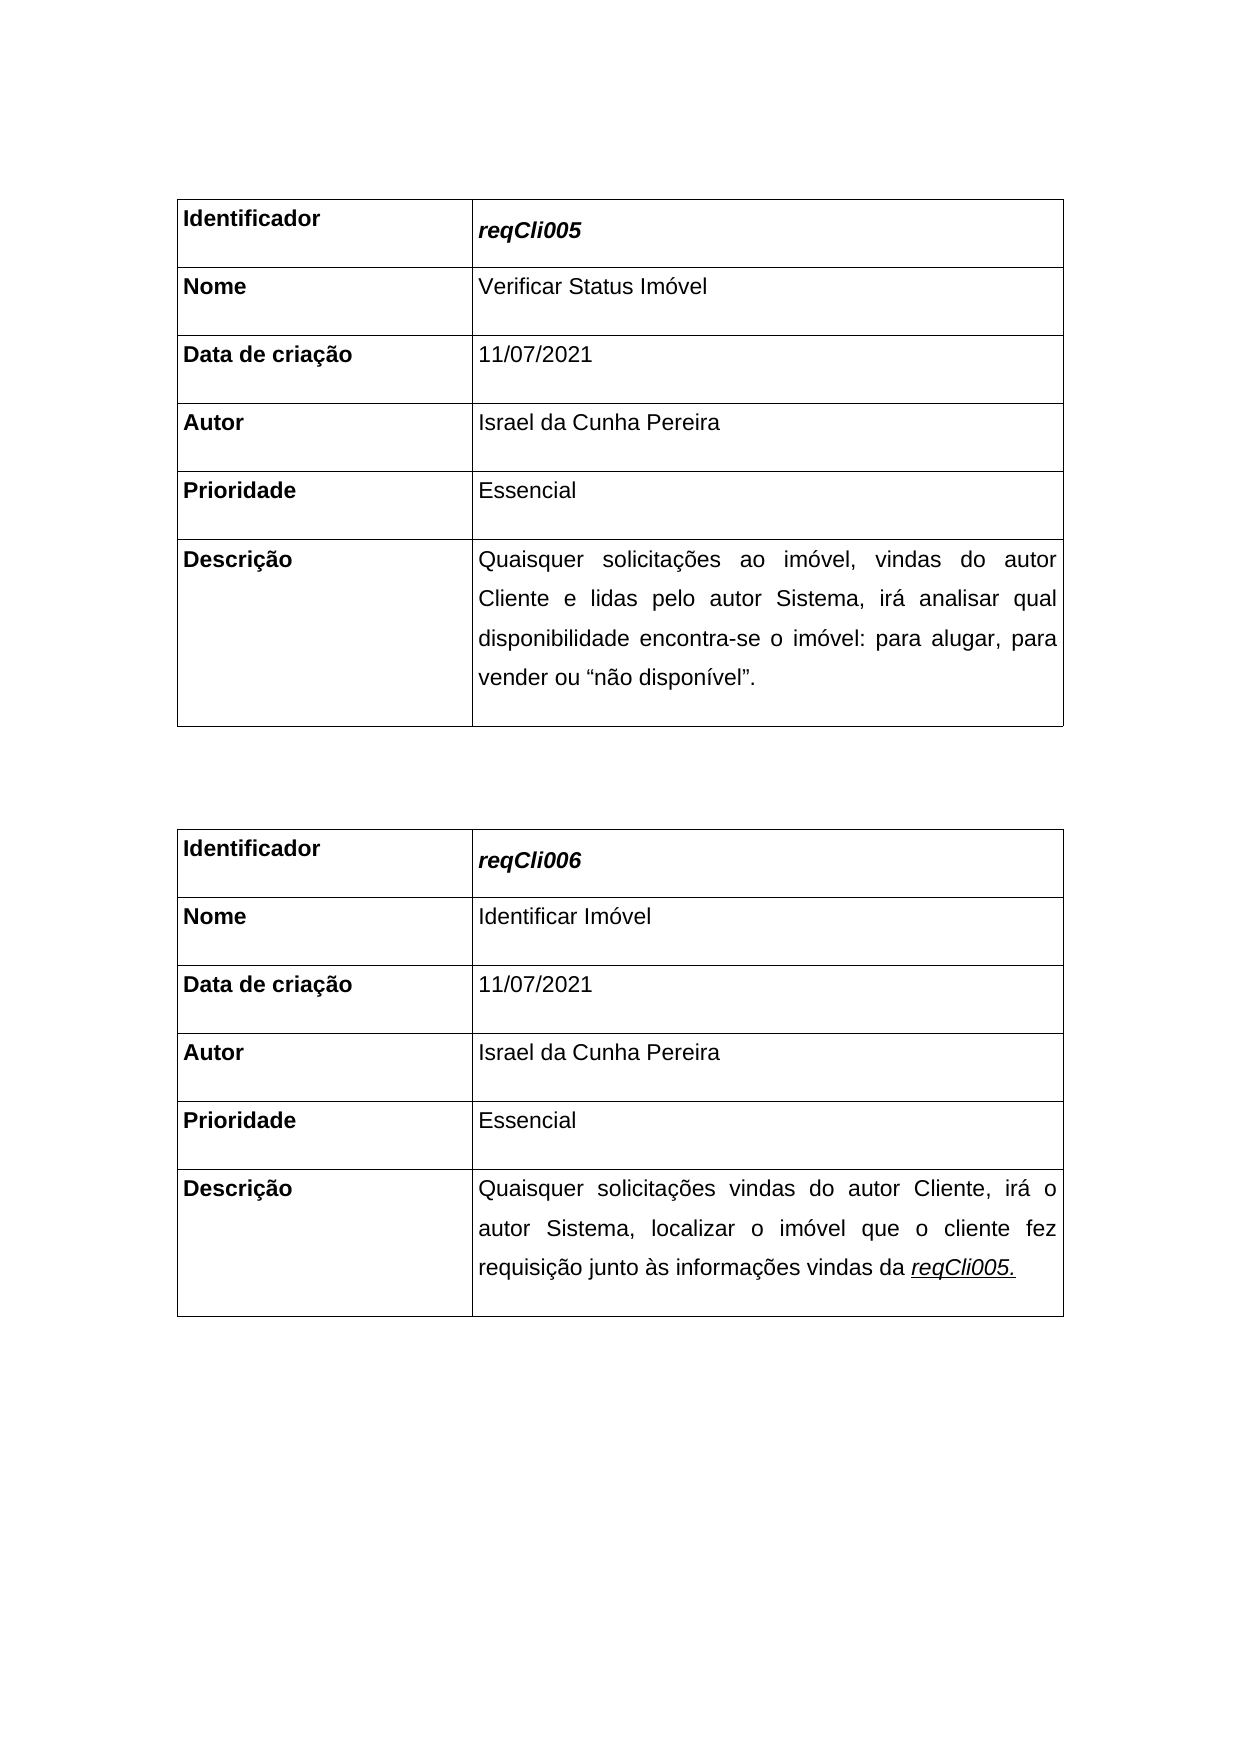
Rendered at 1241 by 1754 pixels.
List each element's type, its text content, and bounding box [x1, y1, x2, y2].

table_cell Prioridade [178, 472, 472, 539]
table_cell Prioridade [178, 1102, 472, 1169]
table_cell 11/07/2021 [473, 336, 1063, 403]
table_cell Identificar Imóvel [473, 898, 1063, 965]
table_cell Autor [178, 404, 472, 471]
table_cell Quaisquer solicitações vindas do autor Cliente, irá o autor Sistema, localizar o imóvel que o cliente fez requisição junto às informações vindas da reqCli005. [473, 1170, 1063, 1316]
table_cell Nome [178, 898, 472, 965]
table_cell Descrição [178, 540, 472, 726]
table_cell Essencial [473, 1102, 1063, 1169]
table_cell 11/07/2021 [473, 966, 1063, 1033]
table_cell Essencial [473, 472, 1063, 539]
table_cell Data de criação [178, 336, 472, 403]
table_cell Descrição [178, 1170, 472, 1316]
table_header reqCli006 [473, 830, 1063, 897]
table_cell Nome [178, 268, 472, 335]
table_cell Verificar Status Imóvel [473, 268, 1063, 335]
table_cell Autor [178, 1034, 472, 1101]
table_cell Israel da Cunha Pereira [473, 404, 1063, 471]
table_cell Israel da Cunha Pereira [473, 1034, 1063, 1101]
table_cell Quaisquer solicitações ao imóvel, vindas do autor Cliente e lidas pelo autor Sistema, irá analisar qual disponibilidade encontra-se o imóvel: para alugar, para vender ou “não disponível”. [473, 540, 1063, 726]
table_header reqCli005 [473, 200, 1063, 267]
table_header Identificador [178, 830, 472, 897]
table_cell Data de criação [178, 966, 472, 1033]
table_header Identificador [178, 200, 472, 267]
